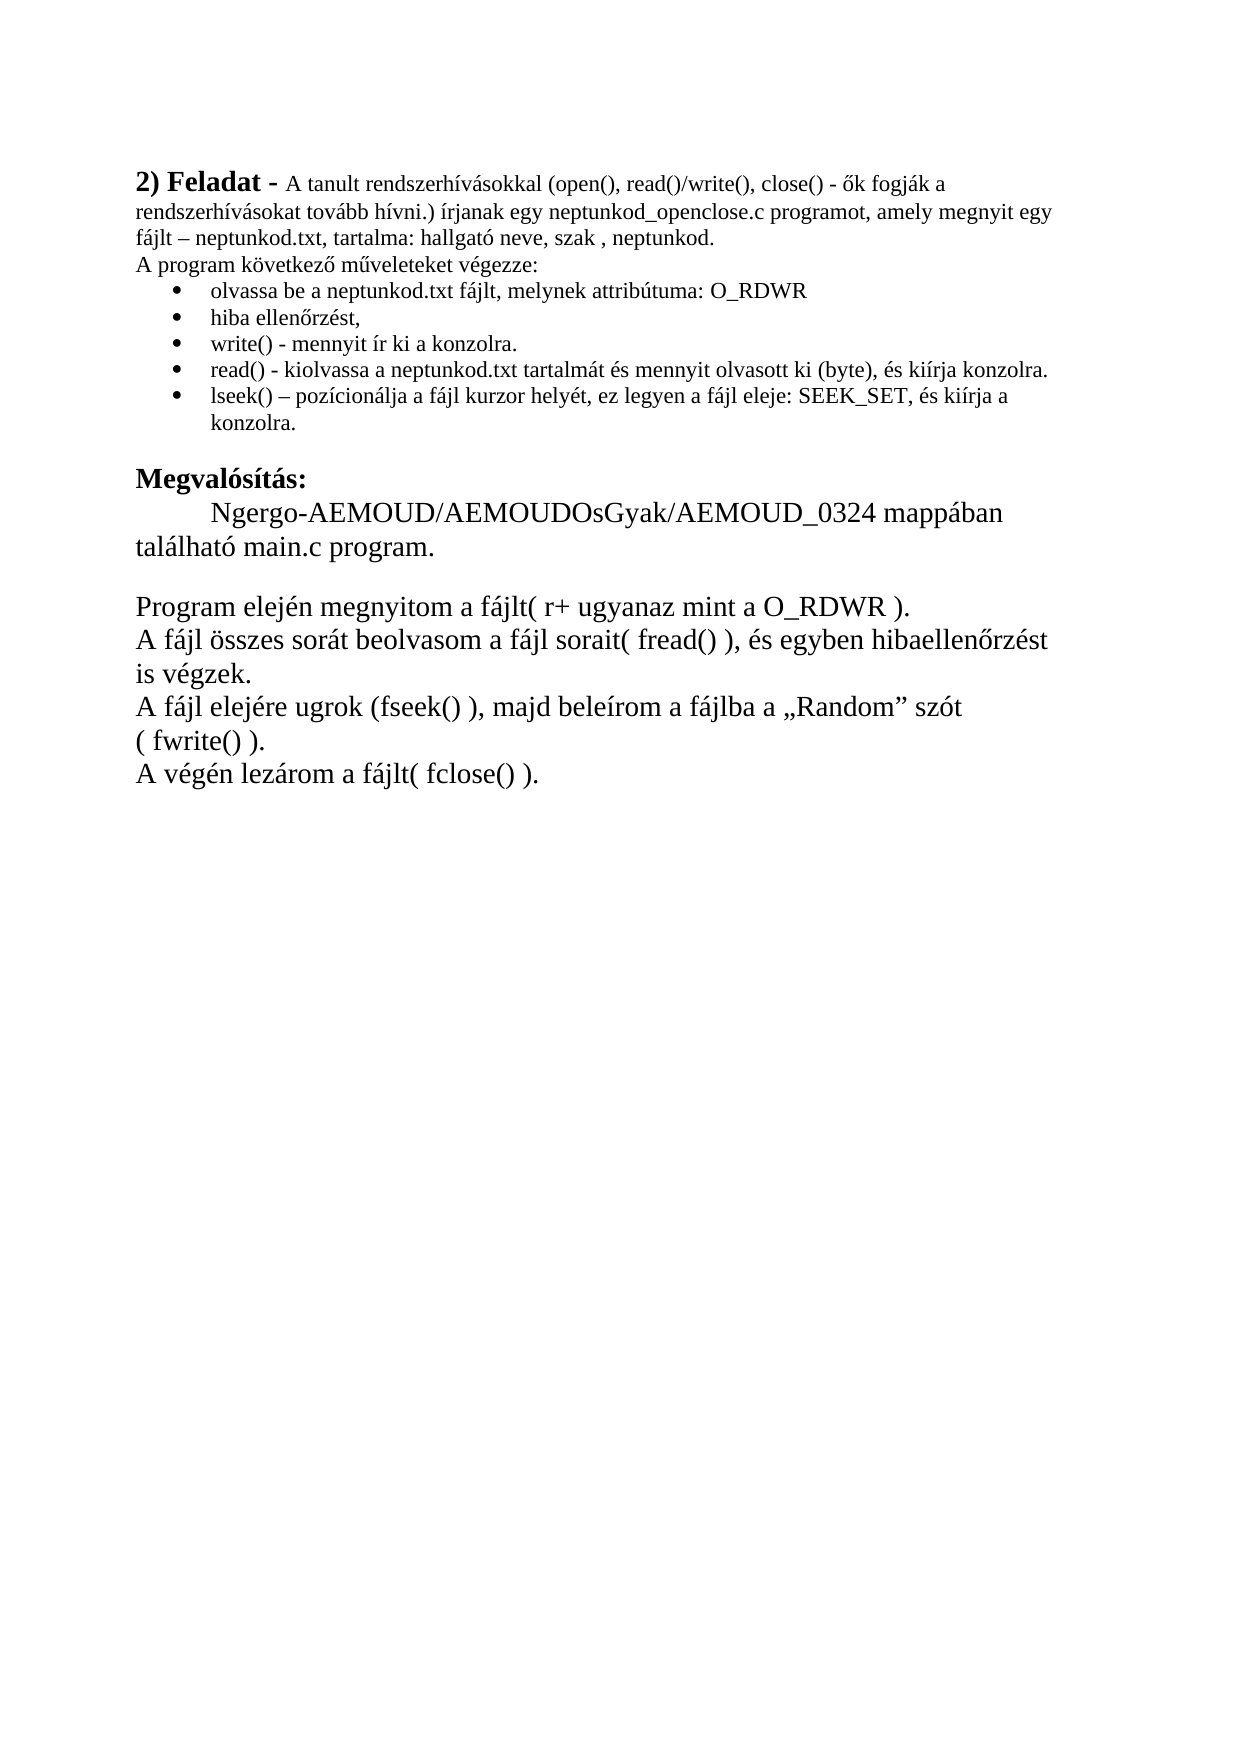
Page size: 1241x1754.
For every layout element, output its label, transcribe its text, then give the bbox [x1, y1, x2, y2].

list read() - kiolvassa a neptunkod.txt tartalmát és mennyit olvasott ki (byte), és kiírja konzolra. [173, 356, 1065, 383]
text Megvalósítás: [135, 462, 1065, 495]
list olvassa be a neptunkod.txt fájlt, melynek attribútuma: O_RDWR [173, 277, 1065, 303]
text 2) Feladat - A tanult rendszerhívásokkal (open(), read()/write(), close() - ők fogják a rendszerhívásokat tovább hívni.) írjanak egy neptunkod_openclose.c programot, amely megnyit egy fájlt – neptunkod.txt, tartalma: hallgató neve, szak , neptunkod. [135, 164, 1065, 251]
list write() - mennyit ír ki a konzolra. [173, 330, 1065, 356]
text A fájl elejére ugrok (fseek() ), majd beleírom a fájlba a „Random” szót ( fwrite() ). [135, 689, 1065, 756]
text A végén lezárom a fájlt( fclose() ). [135, 756, 1065, 790]
list hiba ellenőrzést, [173, 303, 1065, 330]
text A program következő műveleteket végezze: [135, 251, 1065, 277]
list lseek() – pozícionálja a fájl kurzor helyét, ez legyen a fájl eleje: SEEK_SET, és kiírja a konzolra. [173, 383, 1065, 435]
text Program elején megnyitom a fájlt( r+ ugyanaz mint a O_RDWR ). [135, 589, 1065, 622]
text Ngergo-AEMOUD/AEMOUDOsGyak/AEMOUD_0324 mappában található main.c program. [135, 495, 1065, 562]
text A fájl összes sorát beolvasom a fájl sorait( fread() ), és egyben hibaellenőrzést is végzek. [135, 622, 1065, 689]
